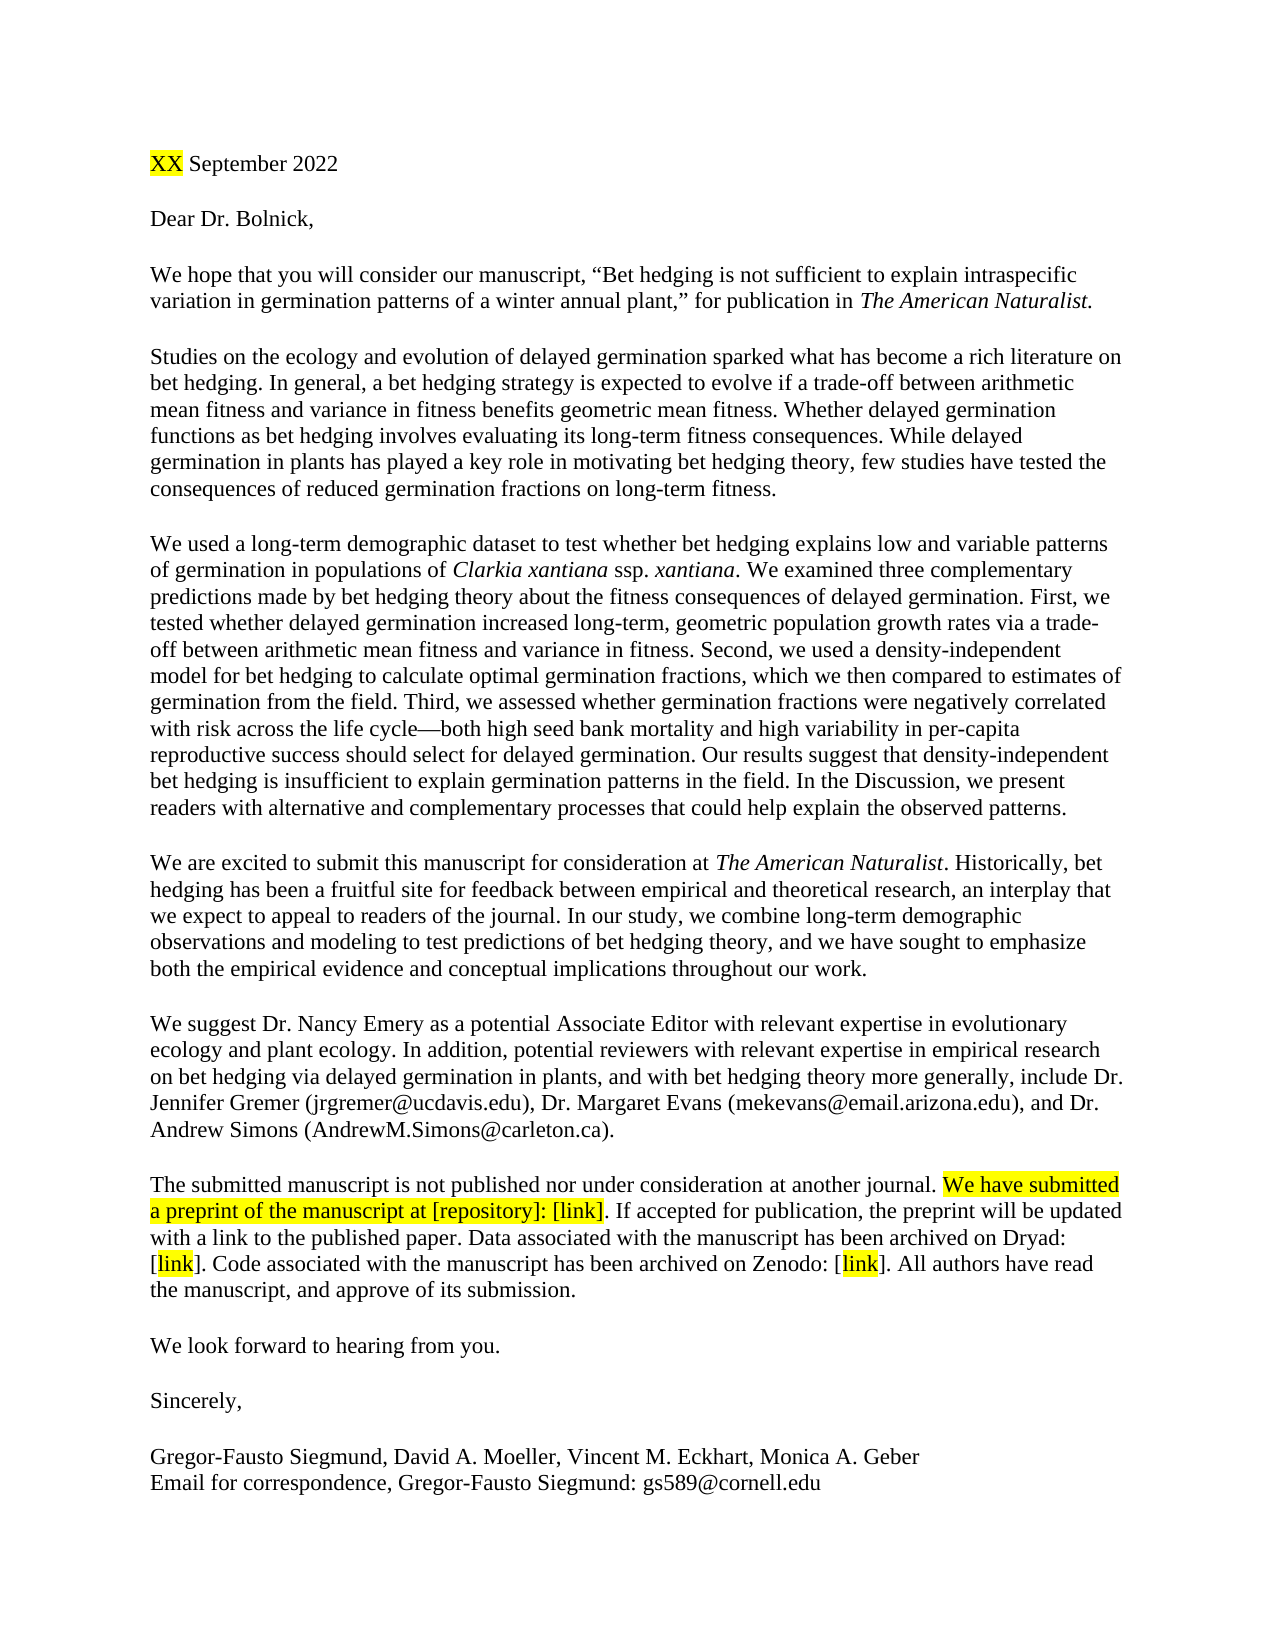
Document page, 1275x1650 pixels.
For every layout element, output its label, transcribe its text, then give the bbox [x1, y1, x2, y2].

text XX September 2022 [183, 150, 1125, 176]
text We look forward to hearing from you. [150, 1332, 1125, 1358]
text Gregor-Fausto Siegmund, David A. Moeller, Vincent M. Eckhart, Monica A. Geber [150, 1443, 1125, 1469]
text Sincerely, [150, 1388, 1125, 1414]
text We used a long-term demographic dataset to test whether bet hedging explains low and variable patterns of germination in populations of Clarkia xantiana ssp. xantiana. We examined three complementary predictions made by bet hedging theory about the fitness consequences of delayed germination. First, we tested whether delayed germination increased long-term, geometric population growth rates via a trade-off between arithmetic mean fitness and variance in fitness. Second, we used a density-independent model for bet hedging to calculate optimal germination fractions, which we then compared to estimates of germination from the field. Third, we assessed whether germination fractions were negatively correlated with risk across the life cycle—both high seed bank mortality and high variability in per-capita reproductive success should select for delayed germination. Our results suggest that density-independent bet hedging is insufficient to explain germination patterns in the field. In the Discussion, we present readers with alternative and complementary processes that could help explain the observed patterns. [150, 530, 1125, 820]
text The submitted manuscript is not published nor under consideration at another journal. We have submitted a preprint of the manuscript at [repository]: [link]. If accepted for publication, the preprint will be updated with a link to the published paper. Data associated with the manuscript has been archived on Dryad: [link]. Code associated with the manuscript has been archived on Zenodo: [link]. All authors have read the manuscript, and approve of its submission. [150, 1171, 1125, 1303]
text Dear Dr. Bolnick, [150, 206, 1125, 232]
text We suggest Dr. Nancy Emery as a potential Associate Editor with relevant expertise in evolutionary ecology and plant ecology. In addition, potential reviewers with relevant expertise in empirical research on bet hedging via delayed germination in plants, and with bet hedging theory more generally, include Dr. Jennifer Gremer (jrgremer@ucdavis.edu), Dr. Margaret Evans (mekevans@email.arizona.edu), and Dr. Andrew Simons (AndrewM.Simons@carleton.ca). [150, 1010, 1125, 1142]
text We are excited to submit this manuscript for consideration at The American Naturalist. Historically, bet hedging has been a fruitful site for feedback between empirical and theoretical research, an interplay that we expect to appeal to readers of the journal. In our study, we combine long-term demographic observations and modeling to test predictions of bet hedging theory, and we have sought to emphasize both the empirical evidence and conceptual implications throughout our work. [150, 849, 1125, 981]
text We hope that you will consider our manuscript, “Bet hedging is not sufficient to explain intraspecific variation in germination patterns of a winter annual plant,” for publication in The American Naturalist. [150, 261, 1125, 314]
text Email for correspondence, Gregor-Fausto Siegmund: gs589@cornell.edu [150, 1469, 1125, 1496]
text Studies on the ecology and evolution of delayed germination sparked what has become a rich literature on bet hedging. In general, a bet hedging strategy is expected to evolve if a trade-off between arithmetic mean fitness and variance in fitness benefits geometric mean fitness. Whether delayed germination functions as bet hedging involves evaluating its long-term fitness consequences. While delayed germination in plants has played a key role in motivating bet hedging theory, few studies have tested the consequences of reduced germination fractions on long-term fitness. [150, 343, 1125, 501]
